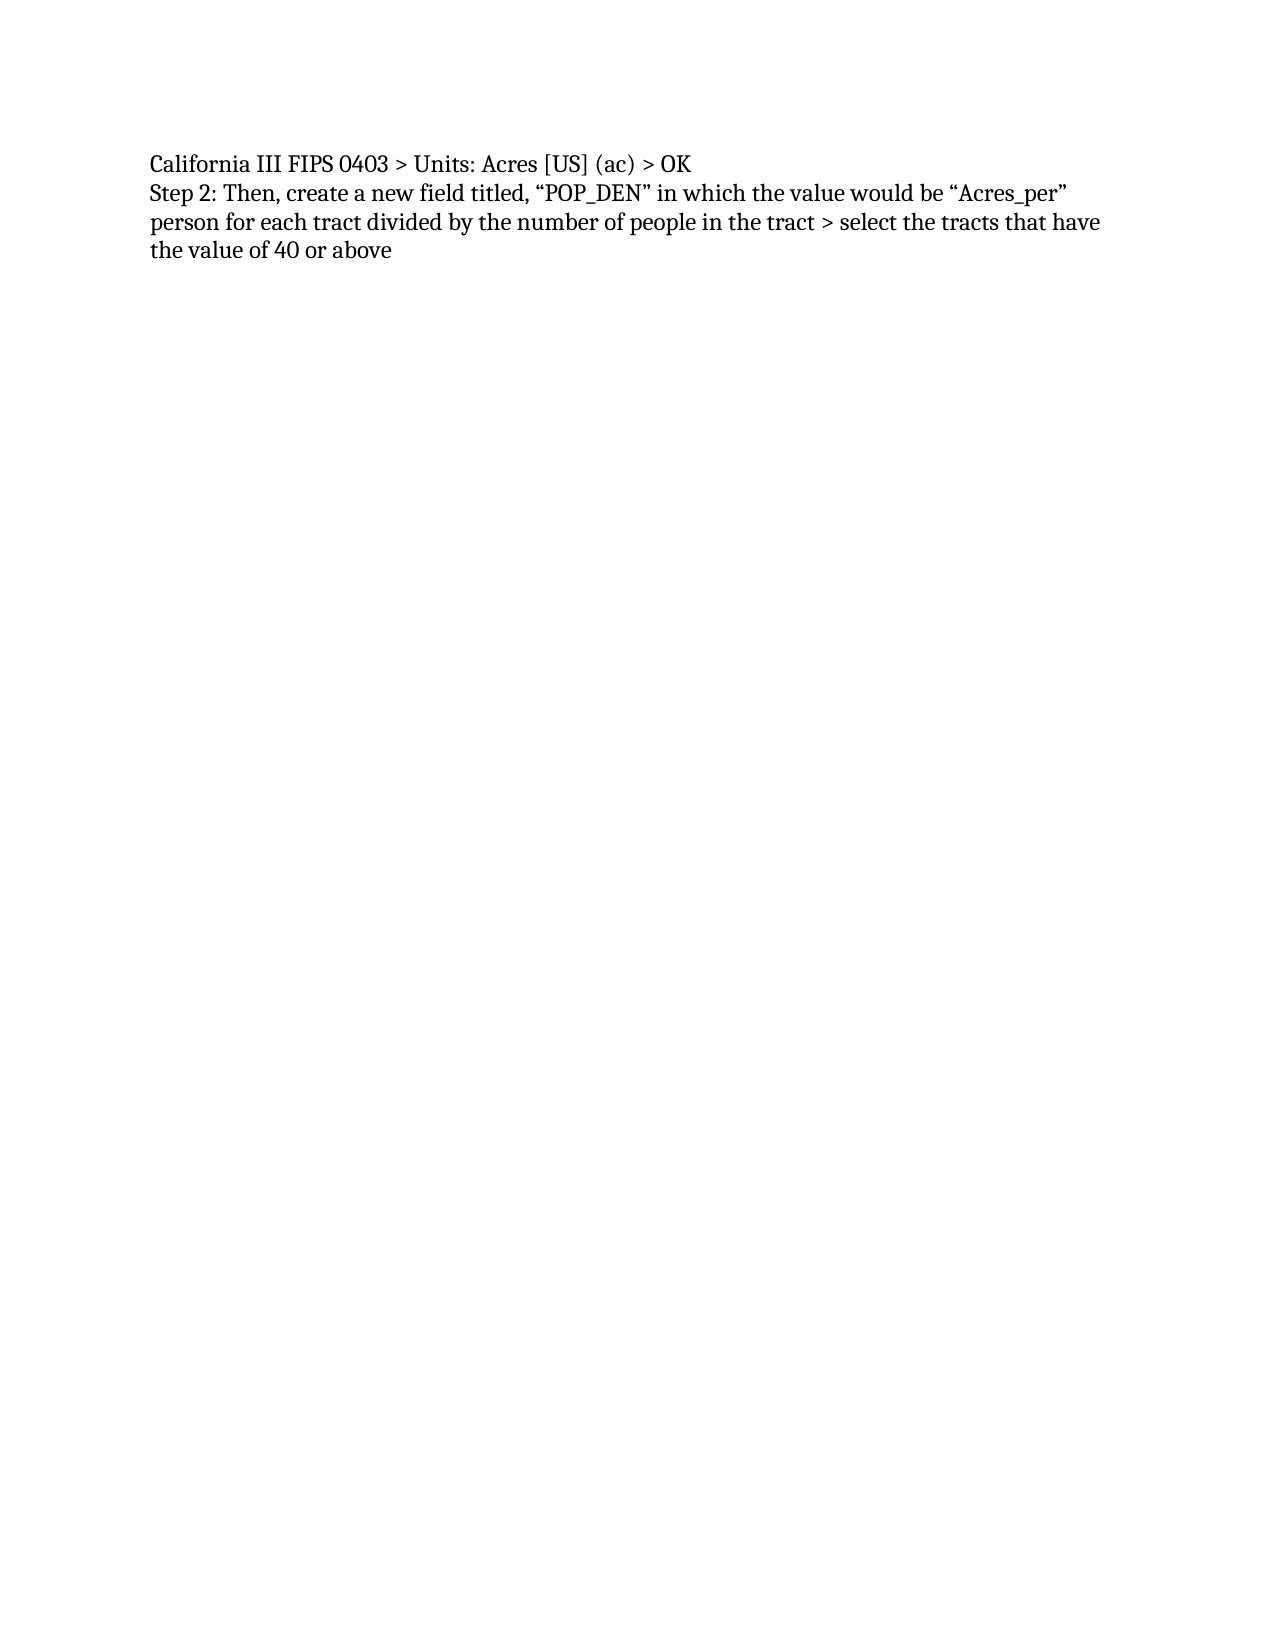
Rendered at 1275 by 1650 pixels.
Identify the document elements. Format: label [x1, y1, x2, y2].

text [150, 150, 1125, 265]
